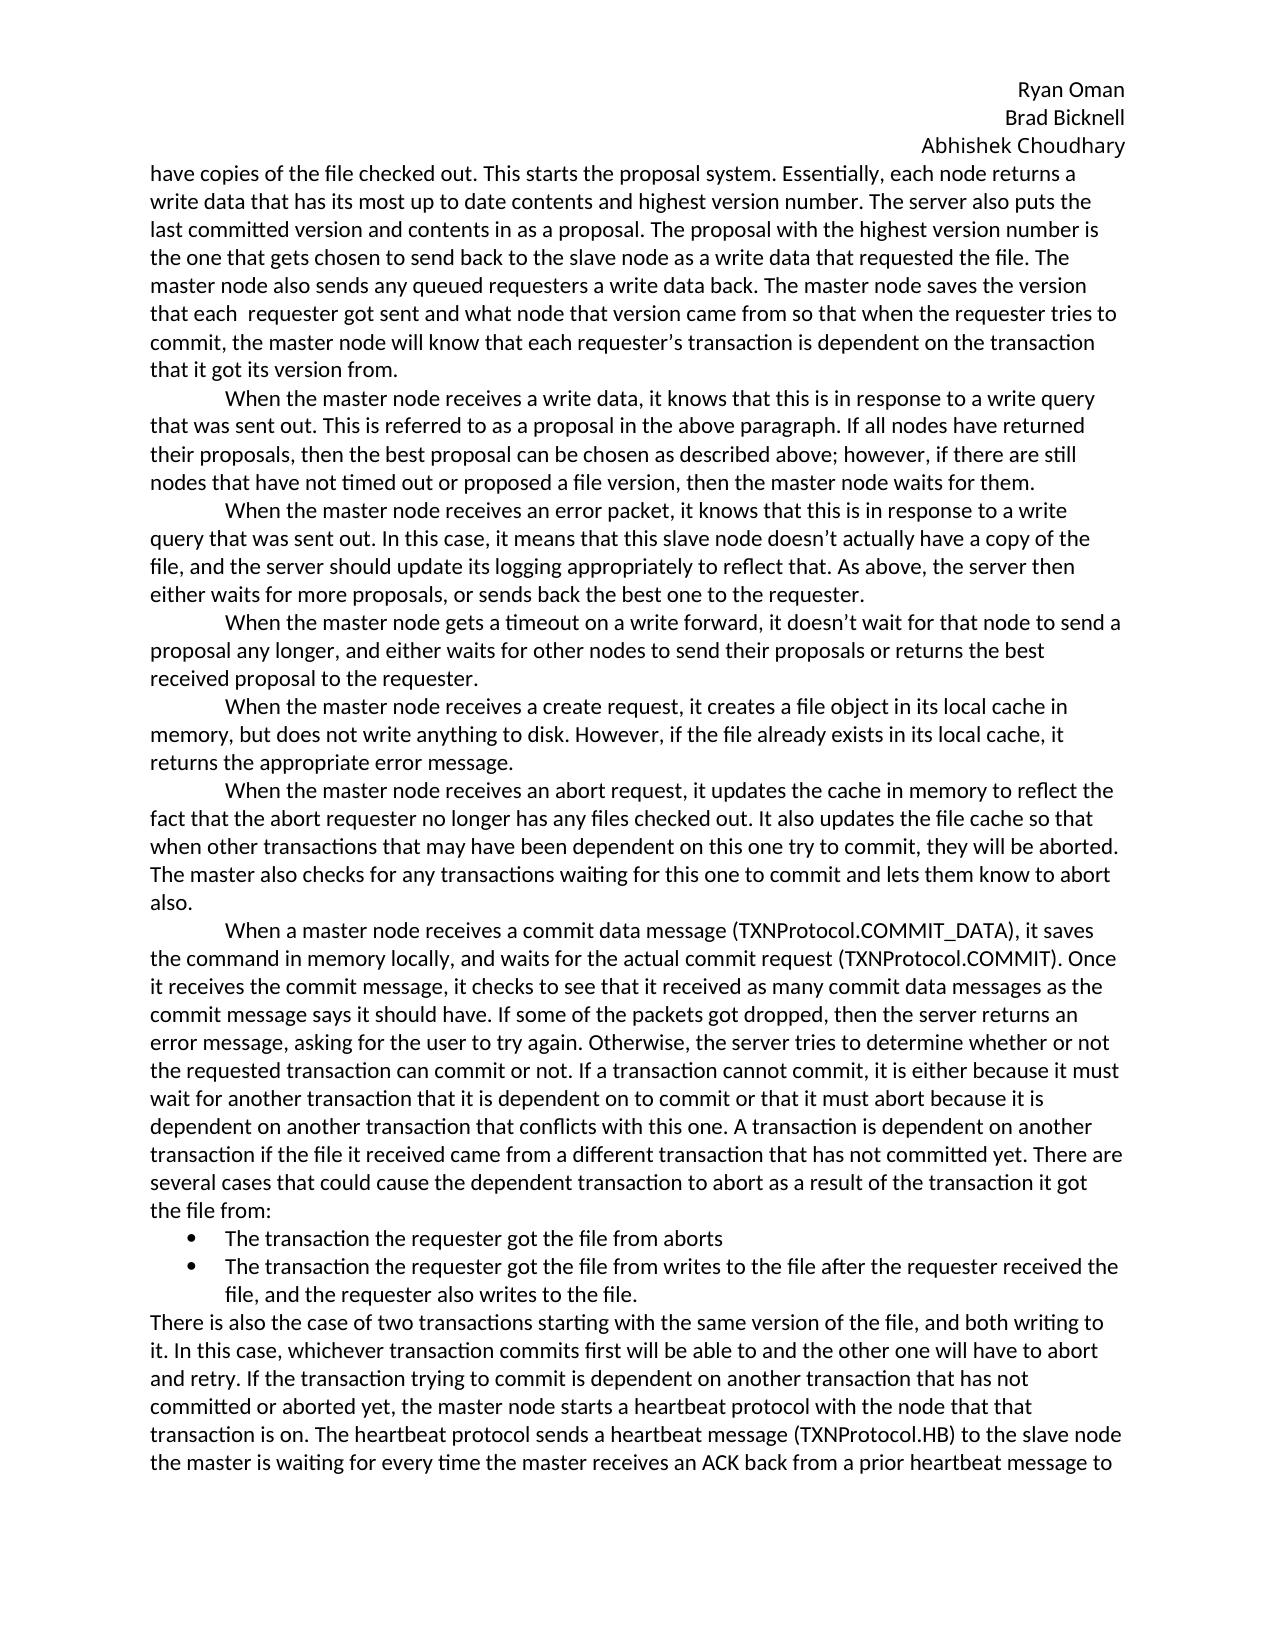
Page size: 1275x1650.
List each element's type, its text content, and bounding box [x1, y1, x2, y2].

text When the master node receives a write data, it knows that this is in response to a write query that was sent out. This is referred to as a proposal in the above paragraph. If all nodes have returned their proposals, then the best proposal can be chosen as described above; however, if there are still nodes that have not timed out or proposed a file version, then the master node waits for them. [150, 384, 1125, 496]
text When the master node gets a timeout on a write forward, it doesn’t wait for that node to send a proposal any longer, and either waits for other nodes to send their proposals or returns the best received proposal to the requester. [150, 608, 1125, 692]
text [150, 1308, 1125, 1476]
text When the master node receives an abort request, it updates the cache in memory to reflect the fact that the abort requester no longer has any files checked out. It also updates the file cache so that when other transactions that may have been dependent on this one try to commit, they will be aborted. The master also checks for any transactions waiting for this one to commit and lets them know to abort also. [150, 776, 1125, 916]
text When the master node receives a create request, it creates a file object in its local cache in memory, but does not write anything to disk. However, if the file already exists in its local cache, it returns the appropriate error message. [150, 692, 1125, 776]
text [150, 159, 1125, 384]
text When the master node receives an error packet, it knows that this is in response to a write query that was sent out. In this case, it means that this slave node doesn’t actually have a copy of the file, and the server should update its logging appropriately to reflect that. As above, the server then either waits for more proposals, or sends back the best one to the requester. [150, 496, 1125, 608]
list The transaction the requester got the file from writes to the file after the requester received the file, and the requester also writes to the file. [187, 1252, 1125, 1308]
text When a master node receives a commit data message (TXNProtocol.COMMIT_DATA), it saves the command in memory locally, and waits for the actual commit request (TXNProtocol.COMMIT). Once it receives the commit message, it checks to see that it received as many commit data messages as the commit message says it should have. If some of the packets got dropped, then the server returns an error message, asking for the user to try again. Otherwise, the server tries to determine whether or not the requested transaction can commit or not. If a transaction cannot commit, it is either because it must wait for another transaction that it is dependent on to commit or that it must abort because it is dependent on another transaction that conflicts with this one. A transaction is dependent on another transaction if the file it received came from a different transaction that has not committed yet. There are several cases that could cause the dependent transaction to abort as a result of the transaction it got the file from: [150, 916, 1125, 1224]
list The transaction the requester got the file from aborts [187, 1224, 1125, 1252]
